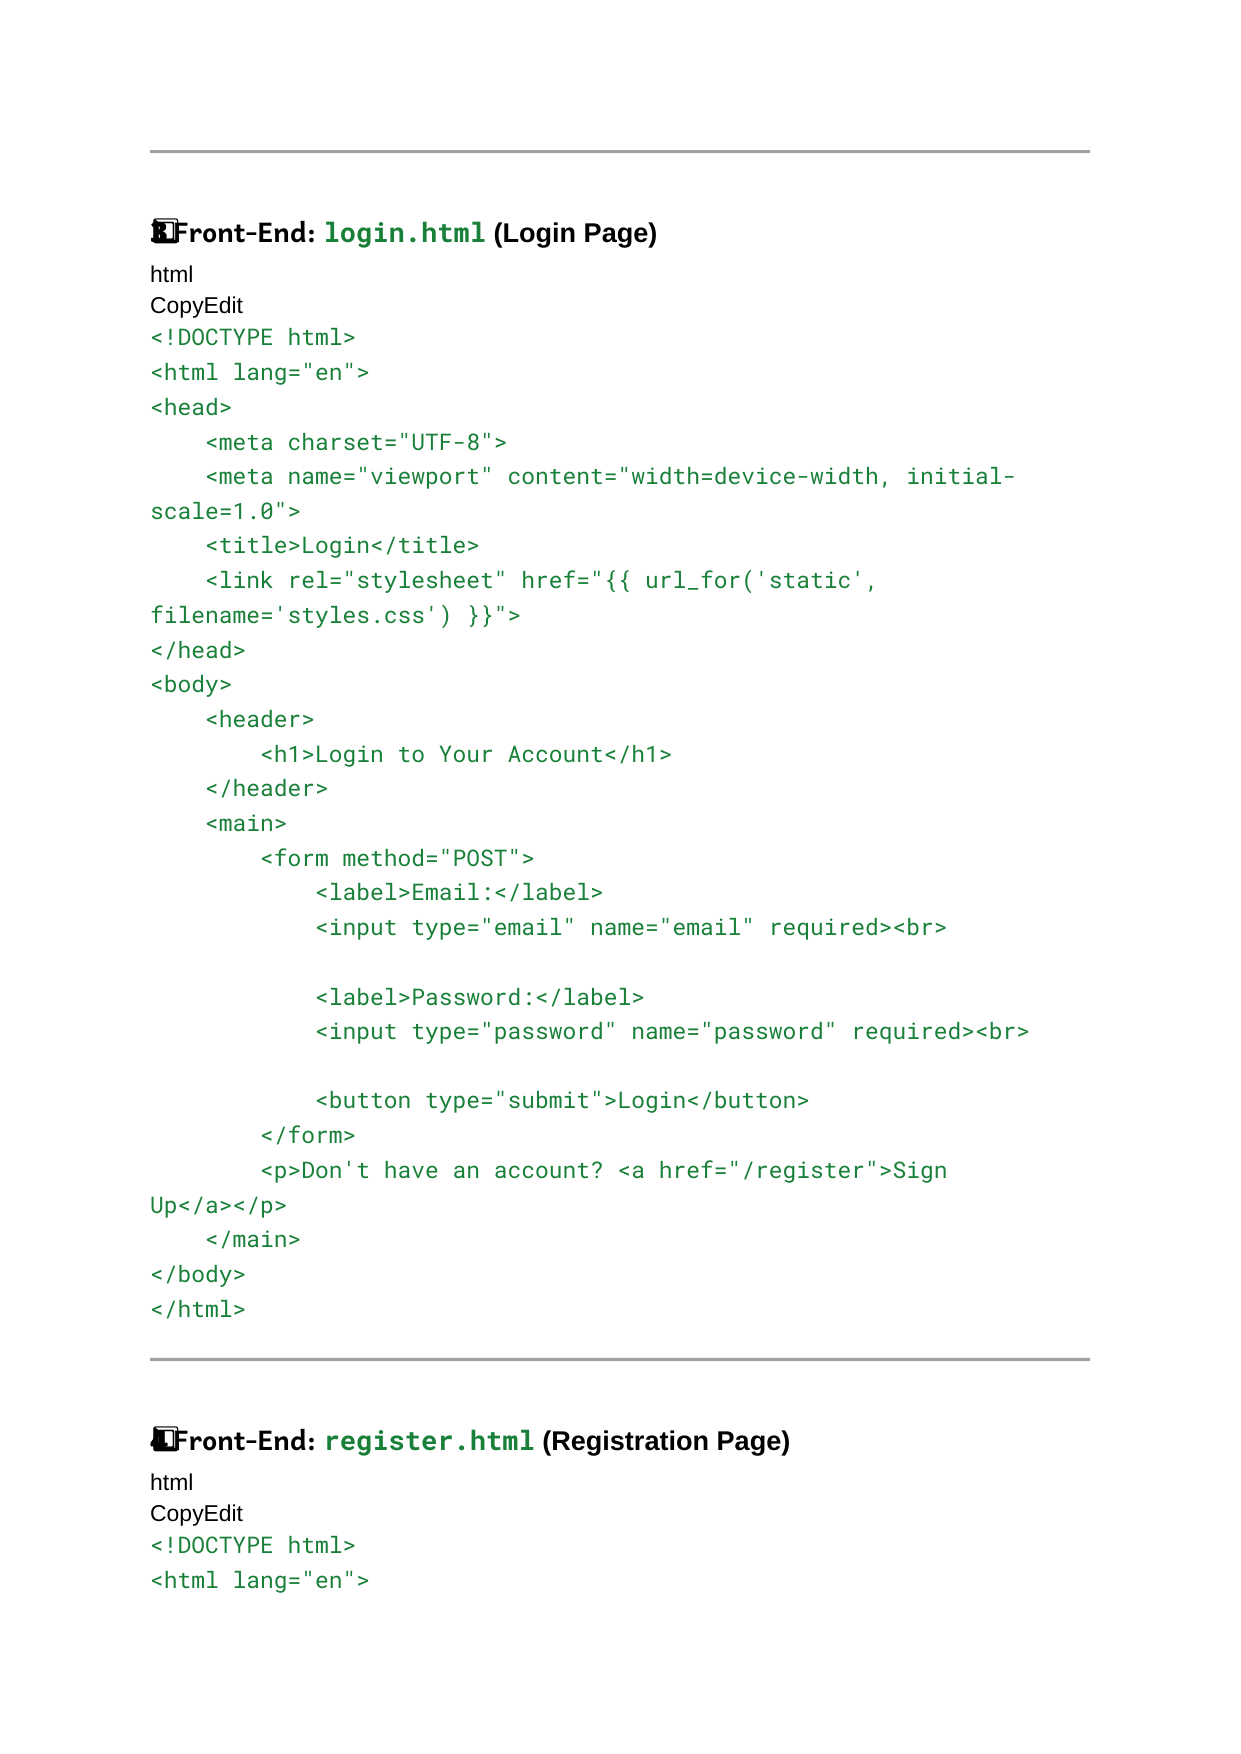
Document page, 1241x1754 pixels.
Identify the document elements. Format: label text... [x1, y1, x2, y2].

text <html lang="en"> [150, 1564, 1090, 1594]
text <input type="email" name="email" required><br> [150, 911, 1090, 942]
text <!DOCTYPE html> [150, 1530, 1090, 1560]
text </body> [150, 1258, 1090, 1288]
text CopyEdit [150, 292, 1090, 318]
text </header> [150, 773, 1090, 803]
text <body> [150, 669, 1090, 699]
text </main> [150, 1224, 1090, 1254]
text html [150, 1469, 1090, 1496]
text <label>Email:</label> [150, 877, 1090, 907]
text <form method="POST"> [150, 842, 1090, 872]
text <main> [150, 807, 1090, 838]
text <!DOCTYPE html> [150, 322, 1090, 352]
text <html lang="en"> [150, 356, 1090, 387]
text </html> [150, 1293, 1090, 1323]
text <input type="password" name="password" required><br> [150, 1016, 1090, 1046]
text <head> [150, 391, 1090, 421]
text html [150, 261, 1090, 288]
subtitle 4️⃣ Front-End: register.html (Registration Page) [150, 1417, 1090, 1461]
text <p>Don't have an account? <a href="/register">Sign Up</a></p> [150, 1154, 1090, 1219]
text <title>Login</title> [150, 530, 1090, 560]
text <link rel="stylesheet" href="{{ url_for('static', filename='styles.css') }}"> [150, 564, 1090, 629]
text CopyEdit [150, 1499, 1090, 1526]
text </form> [150, 1119, 1090, 1150]
text <meta name="viewport" content="width=device-width, initial-scale=1.0"> [150, 461, 1090, 525]
subtitle 3️⃣ Front-End: login.html (Login Page) [150, 209, 1090, 253]
text <h1>Login to Your Account</h1> [150, 738, 1090, 768]
text <meta charset="UTF-8"> [150, 426, 1090, 456]
text <header> [150, 703, 1090, 733]
text <button type="submit">Login</button> [150, 1085, 1090, 1115]
text <label>Password:</label> [150, 981, 1090, 1011]
text </head> [150, 634, 1090, 664]
